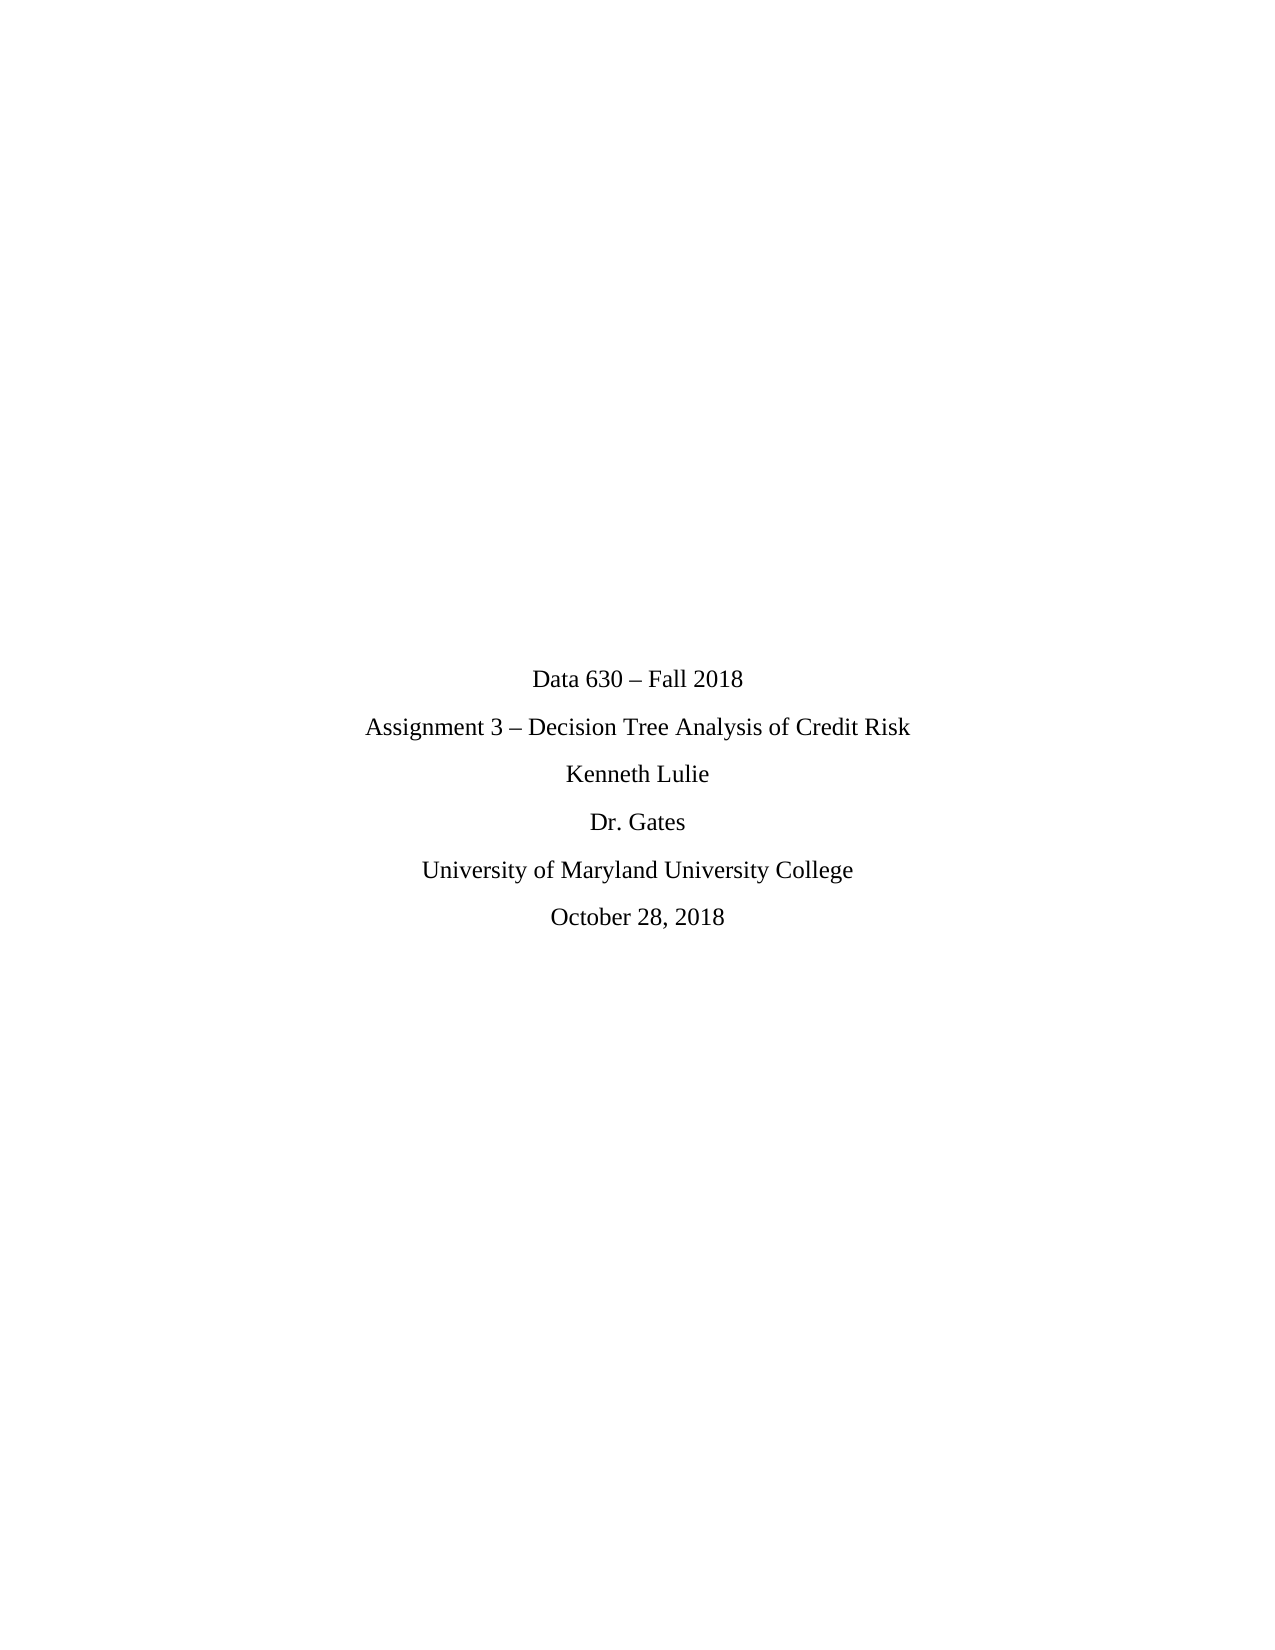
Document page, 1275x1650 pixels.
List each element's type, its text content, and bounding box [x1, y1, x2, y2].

text Data 630 – Fall 2018 [150, 664, 1125, 693]
text Dr. Gates [150, 807, 1125, 836]
text October 28, 2018 [150, 902, 1125, 931]
text Assignment 3 – Decision Tree Analysis of Credit Risk [150, 712, 1125, 740]
text Kenneth Lulie [150, 759, 1125, 788]
text University of Maryland University College [150, 855, 1125, 883]
